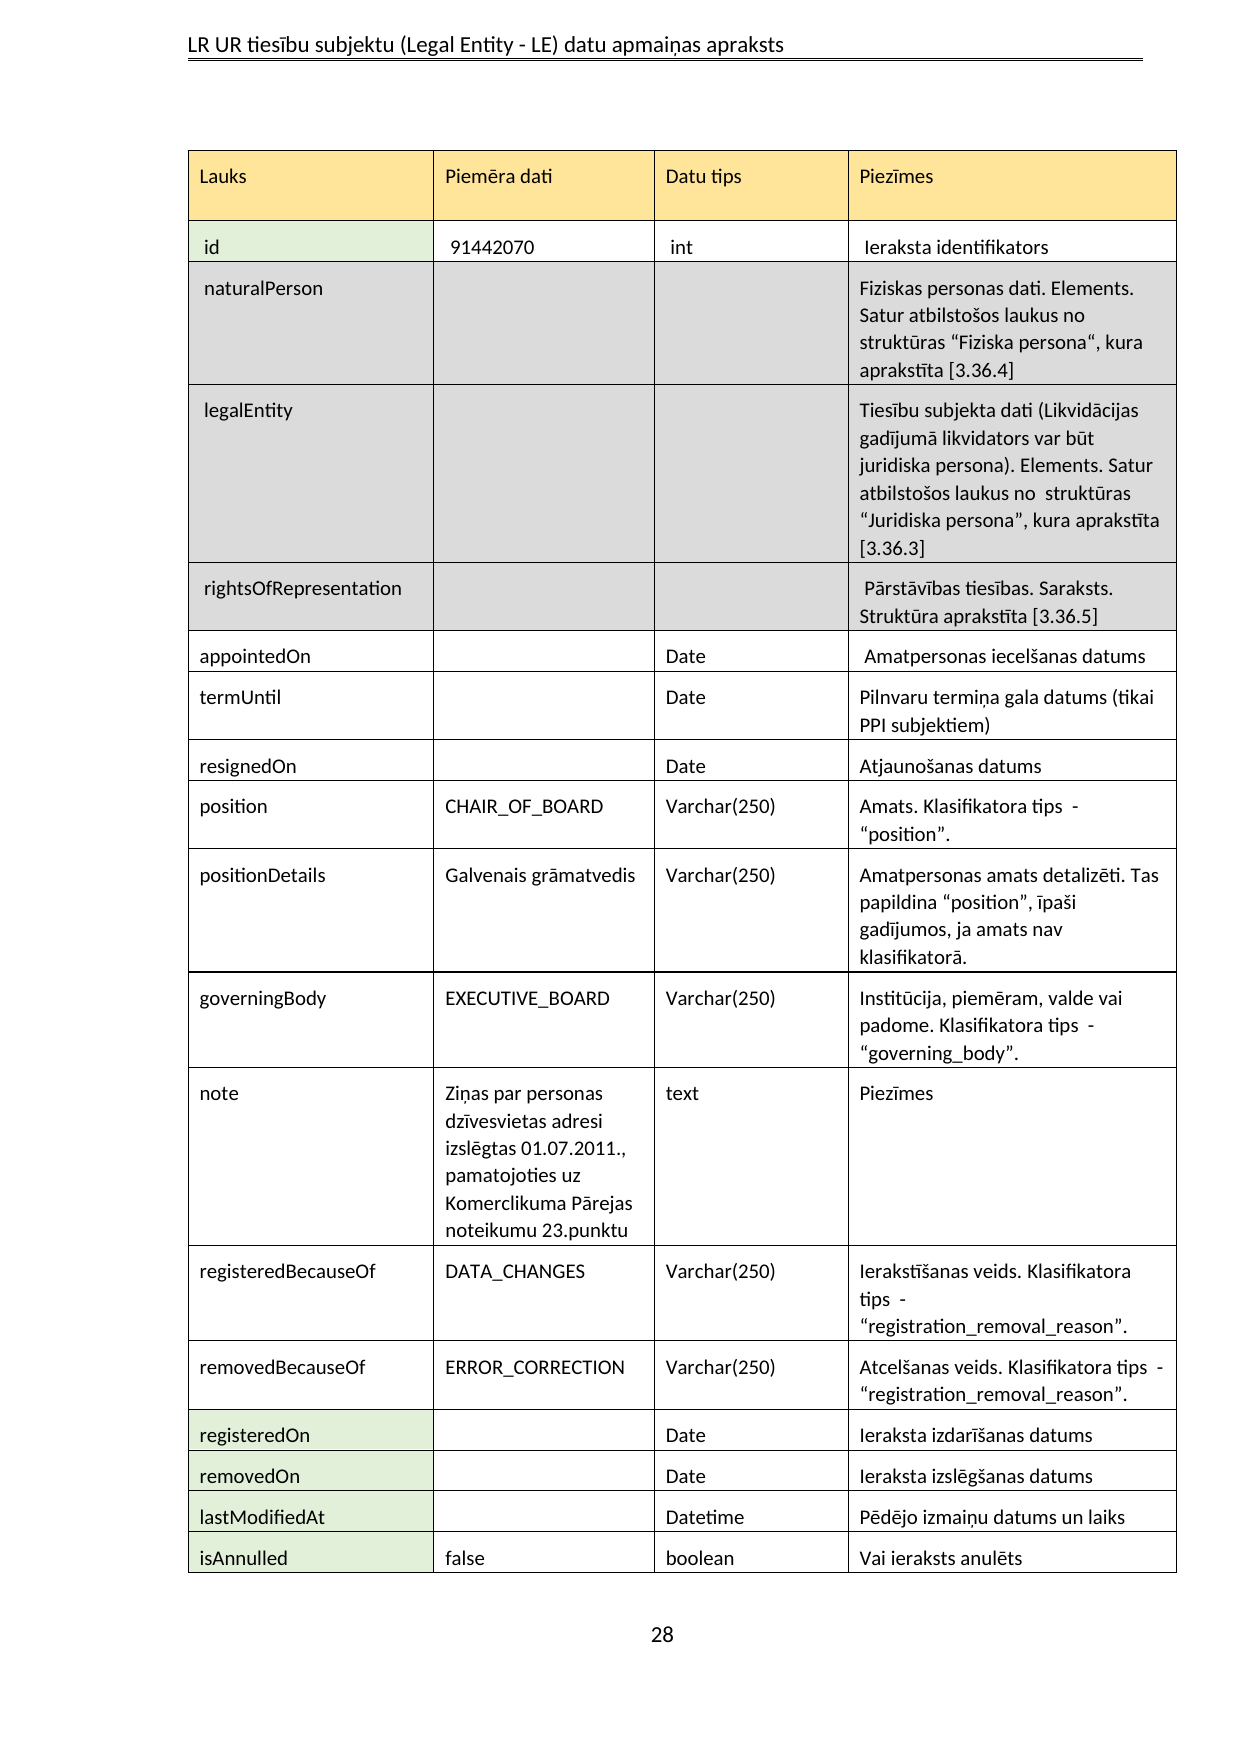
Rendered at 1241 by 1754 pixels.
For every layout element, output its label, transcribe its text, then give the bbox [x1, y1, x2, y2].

table_cell EXECUTIVE_BOARD [434, 973, 654, 1067]
table_cell naturalPerson [189, 262, 433, 384]
table_cell Fiziskas personas dati. Elements. Satur atbilstošos laukus no struktūras “Fiziska persona“, kura aprakstīta [3.36.4] [849, 262, 1176, 384]
table_cell Date [655, 672, 848, 739]
table_cell Pārstāvības tiesības. Saraksts. Struktūra aprakstīta [3.36.5] [849, 563, 1176, 630]
table_cell [434, 1410, 654, 1449]
table_cell [434, 563, 654, 630]
table_cell removedBecauseOf [189, 1341, 433, 1409]
table_cell [434, 740, 654, 780]
table_cell ERROR_CORRECTION [434, 1341, 654, 1409]
table_cell lastModifiedAt [189, 1491, 433, 1531]
table_cell isAnnulled [189, 1532, 433, 1572]
table_cell termUntil [189, 672, 433, 739]
table_cell Atjaunošanas datums [849, 740, 1176, 780]
table_cell [434, 672, 654, 739]
table_cell [434, 631, 654, 671]
table_cell appointedOn [189, 631, 433, 671]
table_cell Date [655, 631, 848, 671]
table_cell Datetime [655, 1491, 848, 1531]
table_cell positionDetails [189, 849, 433, 971]
table_cell DATA_CHANGES [434, 1246, 654, 1340]
table_cell [434, 1451, 654, 1490]
table_cell Piezīmes [849, 1068, 1176, 1245]
table_cell Amatpersonas amats detalizēti. Tas papildina “position”, īpaši gadījumos, ja amats nav klasifikatorā. [849, 849, 1176, 971]
table_cell rightsOfRepresentation [189, 563, 433, 630]
table_header Piezīmes [849, 151, 1176, 220]
table_cell resignedOn [189, 740, 433, 780]
table_cell note [189, 1068, 433, 1245]
table_cell Varchar(250) [655, 1341, 848, 1409]
table_cell Amatpersonas iecelšanas datums [849, 631, 1176, 671]
table_cell removedOn [189, 1451, 433, 1490]
table_cell [434, 262, 654, 384]
table_cell Ziņas par personas dzīvesvietas adresi izslēgtas 01.07.2011., pamatojoties uz Komerclikuma Pārejas noteikumu 23.punktu [434, 1068, 654, 1245]
table_cell Atcelšanas veids. Klasifikatora tips - “registration_removal_reason”. [849, 1341, 1176, 1409]
table_cell 91442070 [434, 221, 654, 261]
table_header Lauks [189, 151, 433, 220]
table_cell Date [655, 740, 848, 780]
table_cell Tiesību subjekta dati (Likvidācijas gadījumā likvidators var būt juridiska persona). Elements. Satur atbilstošos laukus no struktūras “Juridiska persona”, kura aprakstīta [3.36.3] [849, 385, 1176, 562]
table_cell registeredOn [189, 1410, 433, 1449]
table_cell [434, 1491, 654, 1531]
table_cell [655, 262, 848, 384]
table_cell Institūcija, piemēram, valde vai padome. Klasifikatora tips - “governing_body”. [849, 973, 1176, 1067]
table_cell Date [655, 1410, 848, 1449]
table_cell Vai ieraksts anulēts [849, 1532, 1176, 1572]
table_header Datu tips [655, 151, 848, 220]
table_cell registeredBecauseOf [189, 1246, 433, 1340]
table_cell boolean [655, 1532, 848, 1572]
table_cell Varchar(250) [655, 973, 848, 1067]
table_cell Date [655, 1451, 848, 1490]
table_cell governingBody [189, 973, 433, 1067]
table_cell Ieraksta izslēgšanas datums [849, 1451, 1176, 1490]
table_cell Varchar(250) [655, 1246, 848, 1340]
table_cell [655, 385, 848, 562]
table_cell Galvenais grāmatvedis [434, 849, 654, 971]
table_cell CHAIR_OF_BOARD [434, 781, 654, 848]
table_cell id [189, 221, 433, 261]
table_cell text [655, 1068, 848, 1245]
table_cell false [434, 1532, 654, 1572]
table_cell [655, 563, 848, 630]
table_cell legalEntity [189, 385, 433, 562]
table_cell position [189, 781, 433, 848]
table_cell Pilnvaru termiņa gala datums (tikai PPI subjektiem) [849, 672, 1176, 739]
table_cell int [655, 221, 848, 261]
table_cell Varchar(250) [655, 781, 848, 848]
table_cell Ierakstīšanas veids. Klasifikatora tips - “registration_removal_reason”. [849, 1246, 1176, 1340]
table_cell Ieraksta identifikators [849, 221, 1176, 261]
table_header Piemēra dati [434, 151, 654, 220]
table_cell [434, 385, 654, 562]
table_cell Ieraksta izdarīšanas datums [849, 1410, 1176, 1449]
table_cell Varchar(250) [655, 849, 848, 971]
table_cell Amats. Klasifikatora tips - “position”. [849, 781, 1176, 848]
table_cell Pēdējo izmaiņu datums un laiks [849, 1491, 1176, 1531]
